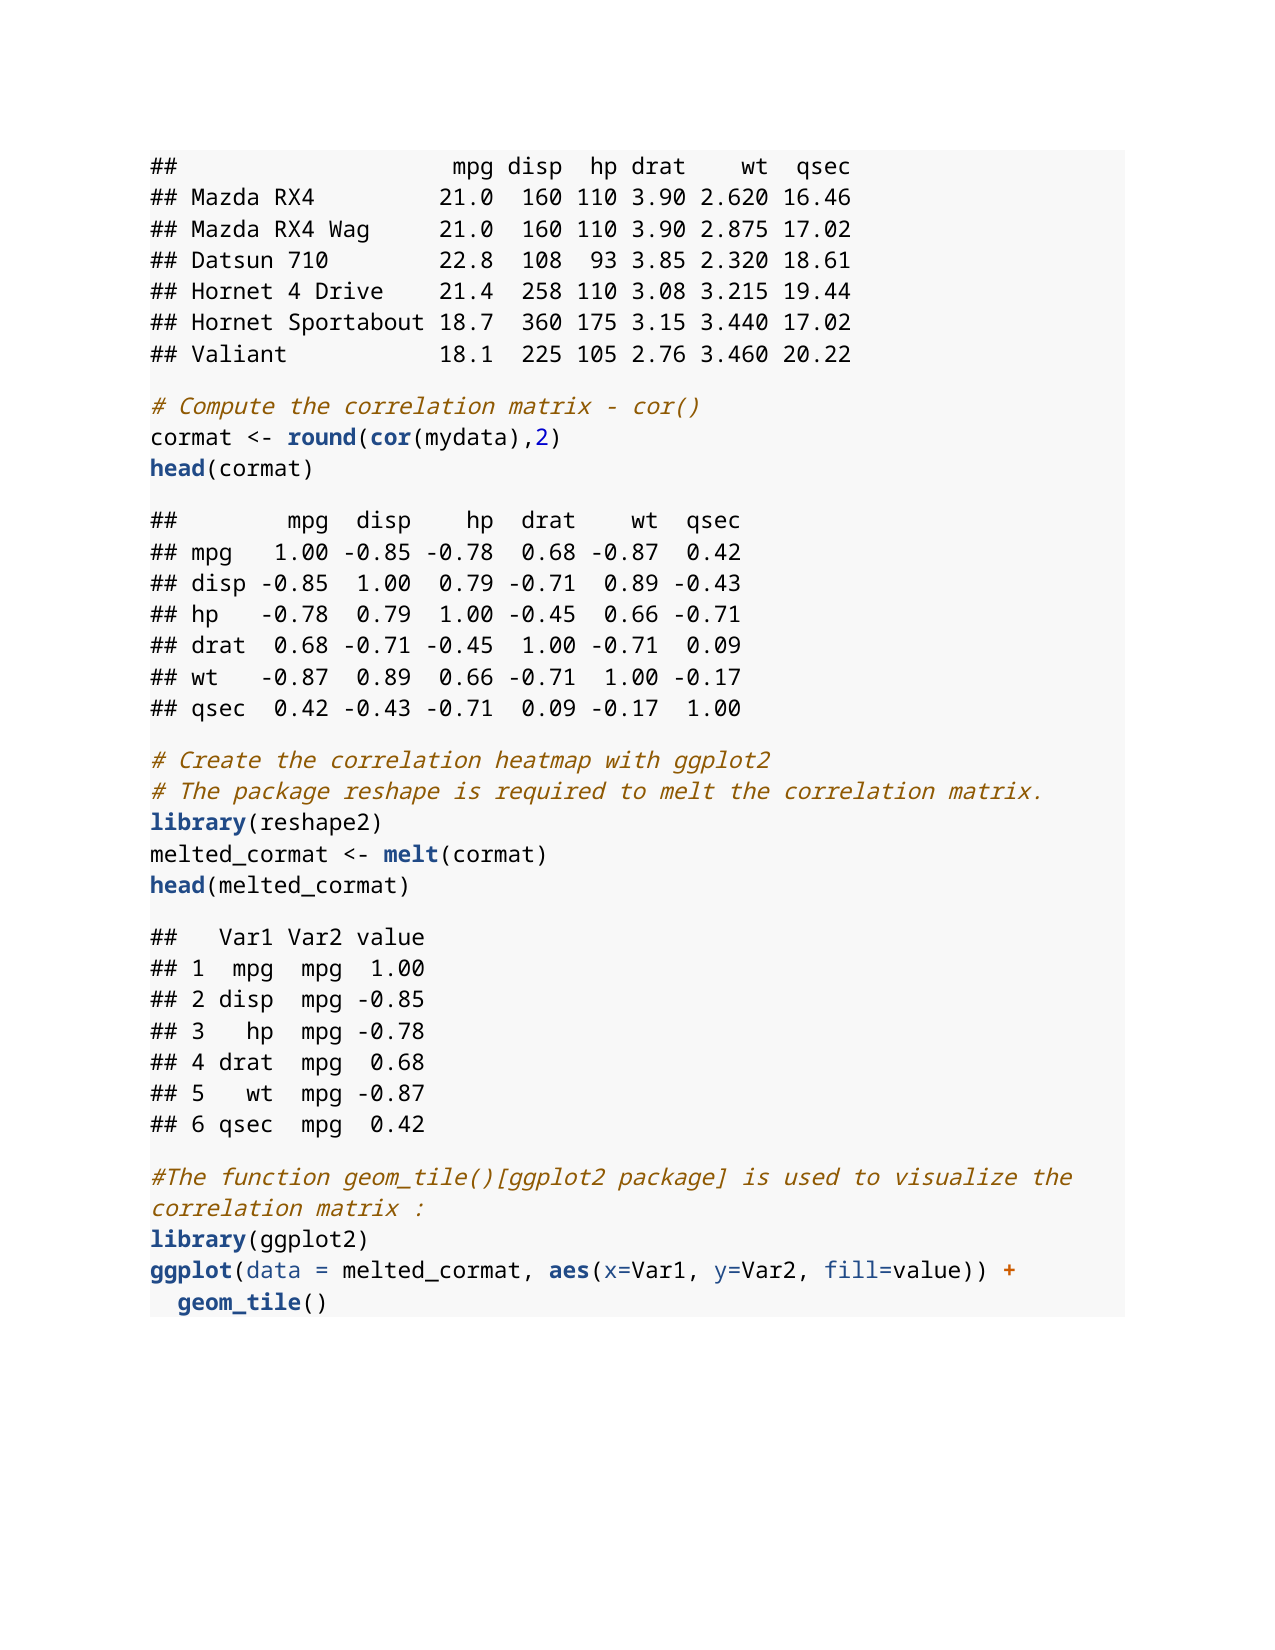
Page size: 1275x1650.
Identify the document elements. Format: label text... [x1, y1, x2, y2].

text # Create the correlation heatmap with ggplot2 # The package reshape is required to melt the correlation matrix. library(reshape2) melted_cormat <- melt(cormat) head(melted_cormat) [150, 744, 1125, 900]
text #The function geom_tile()[ggplot2 package] is used to visualize the correlation matrix : library(ggplot2) ggplot(data = melted_cormat, aes(x=Var1, y=Var2, fill=value)) + geom_tile() [329, 1160, 1125, 1317]
text ## mpg disp hp drat wt qsec ## Mazda RX4 21.0 160 110 3.90 2.620 16.46 ## Mazda RX4 Wag 21.0 160 110 3.90 2.875 17.02 ## Datsun 710 22.8 108 93 3.85 2.320 18.61 ## Hornet 4 Drive 21.4 258 110 3.08 3.215 19.44 ## Hornet Sportabout 18.7 360 175 3.15 3.440 17.02 ## Valiant 18.1 225 105 2.76 3.460 20.22 [150, 150, 1125, 369]
text ## Var1 Var2 value ## 1 mpg mpg 1.00 ## 2 disp mpg -0.85 ## 3 hp mpg -0.78 ## 4 drat mpg 0.68 ## 5 wt mpg -0.87 ## 6 qsec mpg 0.42 [150, 921, 1125, 1139]
text ## mpg disp hp drat wt qsec ## mpg 1.00 -0.85 -0.78 0.68 -0.87 0.42 ## disp -0.85 1.00 0.79 -0.71 0.89 -0.43 ## hp -0.78 0.79 1.00 -0.45 0.66 -0.71 ## drat 0.68 -0.71 -0.45 1.00 -0.71 0.09 ## wt -0.87 0.89 0.66 -0.71 1.00 -0.17 ## qsec 0.42 -0.43 -0.71 0.09 -0.17 1.00 [150, 504, 1125, 723]
text # Compute the correlation matrix - cor() cormat <- round(cor(mydata),2) head(cormat) [150, 389, 1125, 483]
